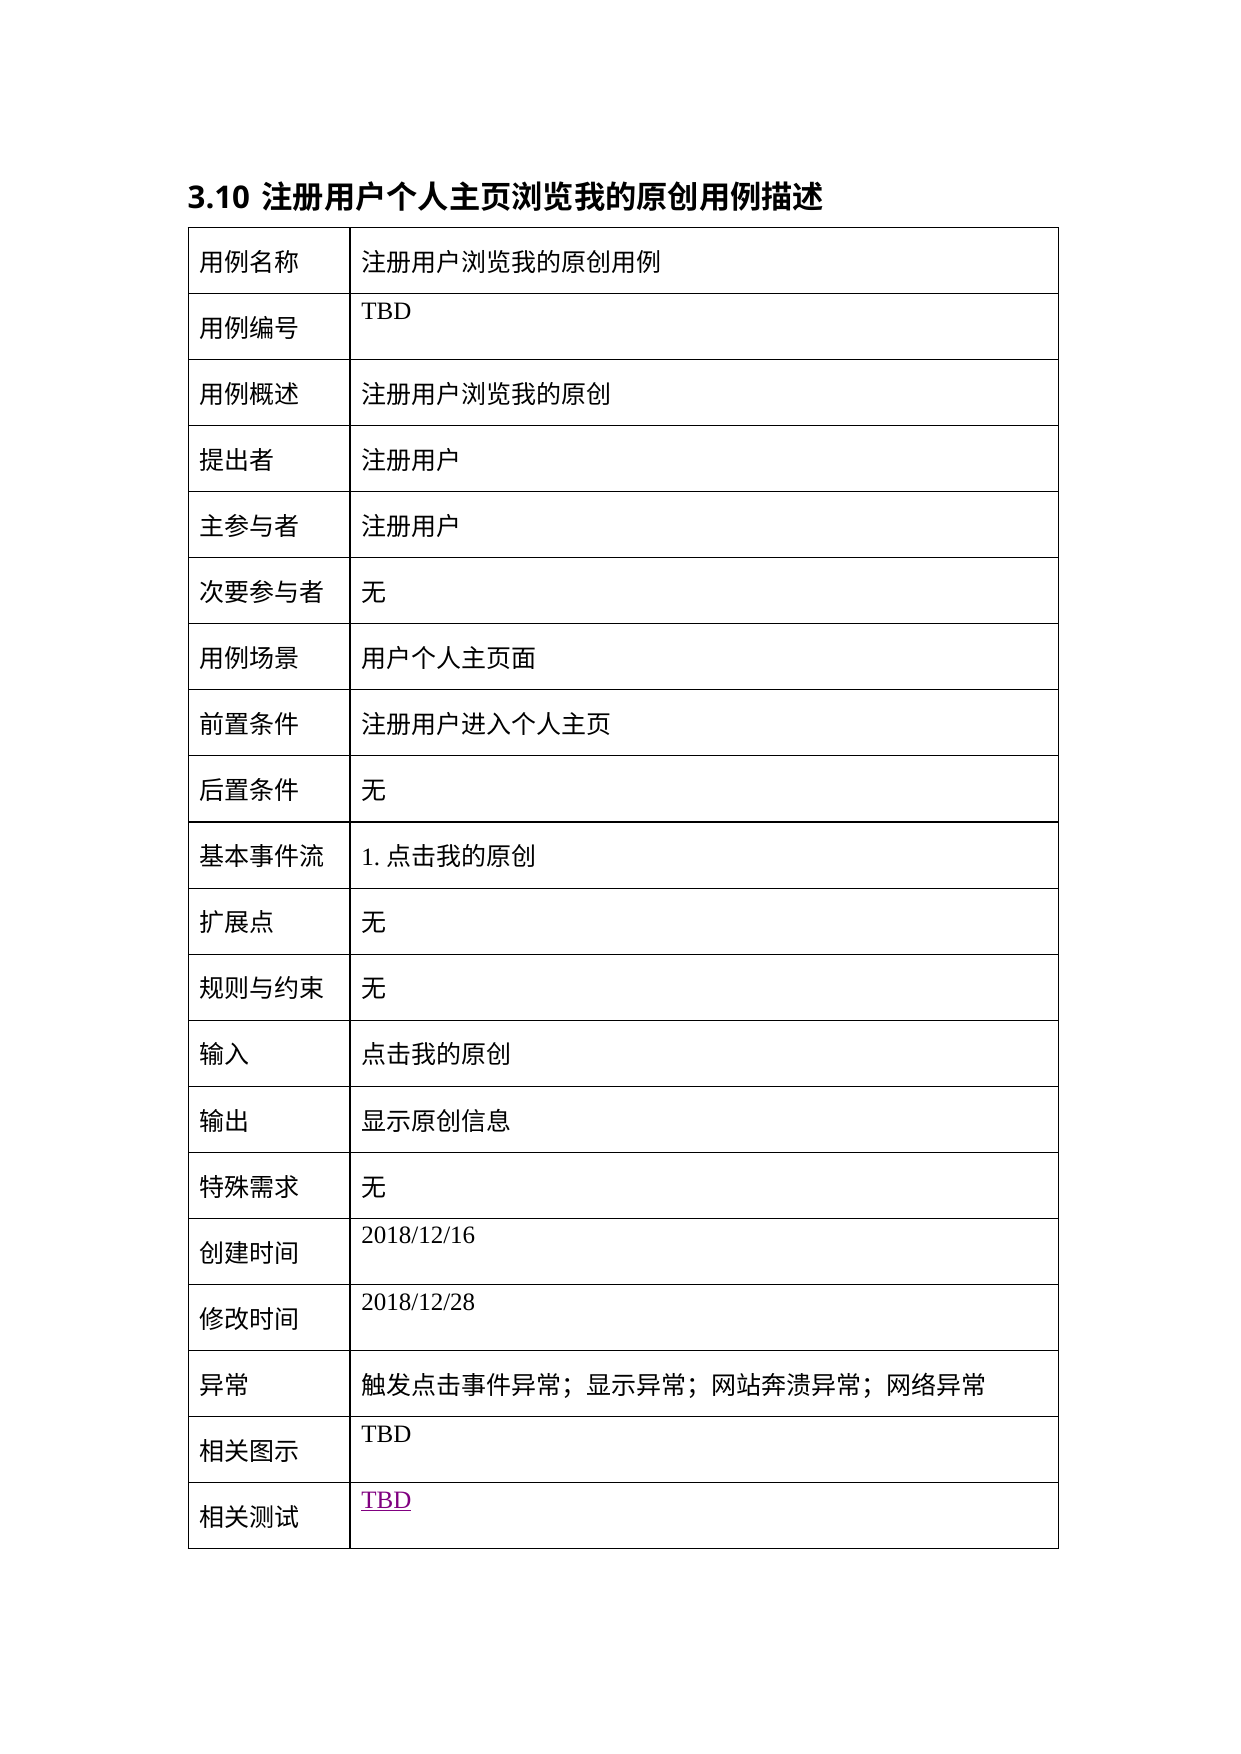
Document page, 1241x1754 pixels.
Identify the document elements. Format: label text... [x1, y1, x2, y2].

table_cell 提出者 [189, 426, 349, 491]
table_cell 前置条件 [189, 690, 349, 755]
table_cell 创建时间 [189, 1219, 349, 1284]
table_cell 特殊需求 [189, 1153, 349, 1218]
table_header 用例名称 [189, 228, 349, 293]
table_cell 无 [351, 1153, 1058, 1218]
table_cell 无 [351, 756, 1058, 821]
table_cell 用户个人主页面 [351, 624, 1058, 689]
table_header 注册用户浏览我的原创用例 [351, 228, 1058, 293]
text 注册用户个人主页浏览我的原创用例描述 [187, 162, 1053, 227]
table_cell TBD [351, 1483, 1058, 1548]
table_cell 触发点击事件异常；显示异常；网站奔溃异常；网络异常 [351, 1351, 1058, 1416]
table_cell 基本事件流 [189, 823, 349, 887]
table_cell 规则与约束 [189, 955, 349, 1019]
table_cell 无 [351, 558, 1058, 623]
table_cell 后置条件 [189, 756, 349, 821]
table_cell 修改时间 [189, 1285, 349, 1350]
table_cell 注册用户浏览我的原创 [351, 360, 1058, 425]
table_cell 用例概述 [189, 360, 349, 425]
table_cell 2018/12/28 [351, 1285, 1058, 1350]
table_cell 异常 [189, 1351, 349, 1416]
table_cell 2018/12/16 [351, 1219, 1058, 1284]
table_cell 1. 点击我的原创 [351, 823, 1058, 887]
table_cell 注册用户 [351, 492, 1058, 557]
table_cell TBD [351, 1417, 1058, 1482]
table_cell 用例场景 [189, 624, 349, 689]
table_cell TBD [351, 294, 1058, 359]
table_cell 显示原创信息 [351, 1087, 1058, 1152]
table_cell 输出 [189, 1087, 349, 1152]
table_cell 无 [351, 955, 1058, 1019]
table_cell 用例编号 [189, 294, 349, 359]
table_cell 注册用户 [351, 426, 1058, 491]
table_cell 注册用户进入个人主页 [351, 690, 1058, 755]
table_cell 点击我的原创 [351, 1021, 1058, 1086]
table_cell 主参与者 [189, 492, 349, 557]
table_cell 无 [351, 889, 1058, 953]
table_cell 相关图示 [189, 1417, 349, 1482]
table_cell 扩展点 [189, 889, 349, 953]
table_cell 次要参与者 [189, 558, 349, 623]
table_cell 相关测试 [189, 1483, 349, 1548]
table_cell 输入 [189, 1021, 349, 1086]
